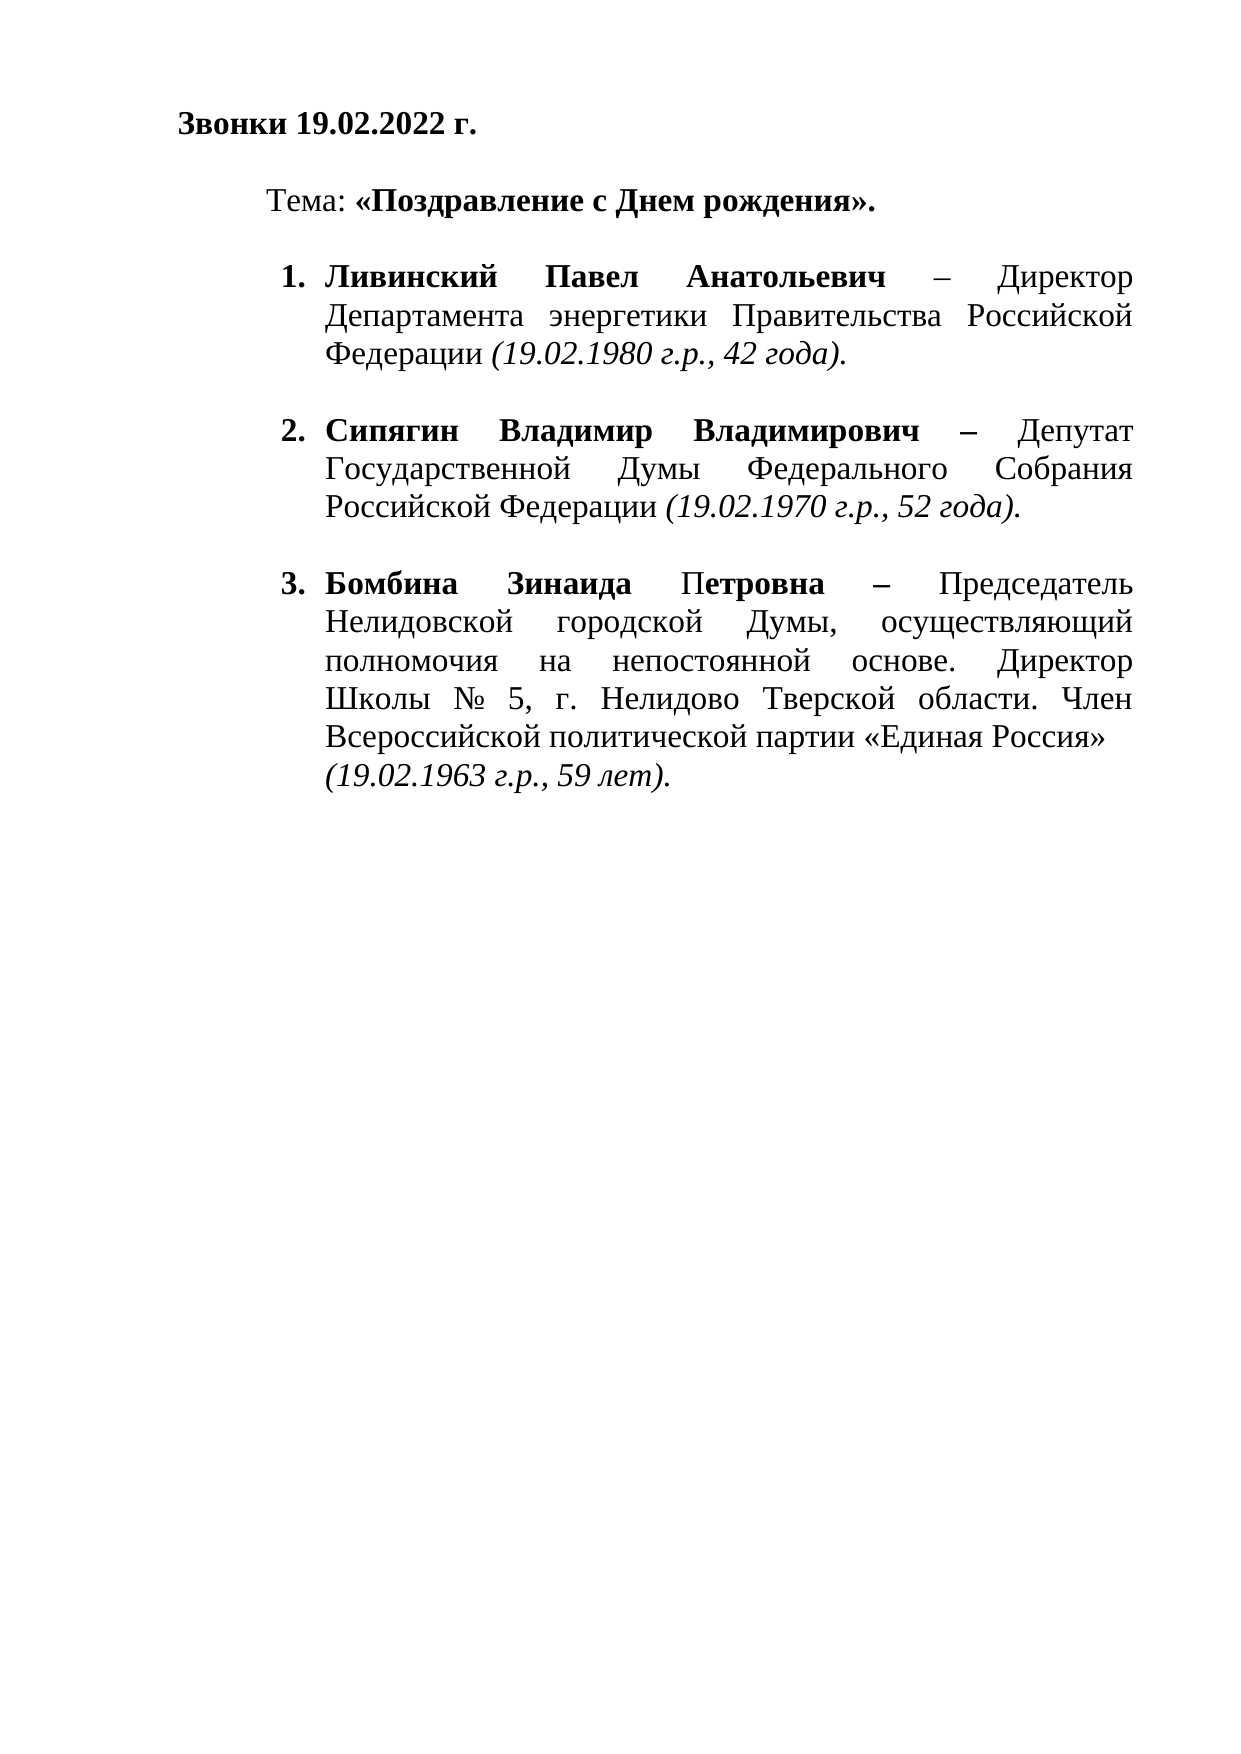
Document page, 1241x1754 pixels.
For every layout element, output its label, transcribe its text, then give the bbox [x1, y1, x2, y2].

text Звонки 19.02.2022 г. [177, 103, 1122, 142]
list Ливинский Павел Анатольевич – Директор Департамента энергетики Правительства Российской Федерации (19.02.1980 г.р., 42 года). [281, 257, 1133, 372]
text Тема: «Поздравление с Днем рождения». [266, 180, 1133, 218]
list Сипягин Владимир Владимирович – Депутат Государственной Думы Федерального Собрания Российской Федерации (19.02.1970 г.р., 52 года). [281, 410, 1133, 525]
text (19.02.1963 г.р., 59 лет). [325, 755, 1133, 793]
list Бомбина Зинаида Петровна – Председатель Нелидовской городской Думы, осуществляющий полномочия на непостоянной основе. Директор Школы № 5, г. Нелидово Тверской области. Член Всероссийской политической партии «Единая Россия» [281, 563, 1133, 755]
